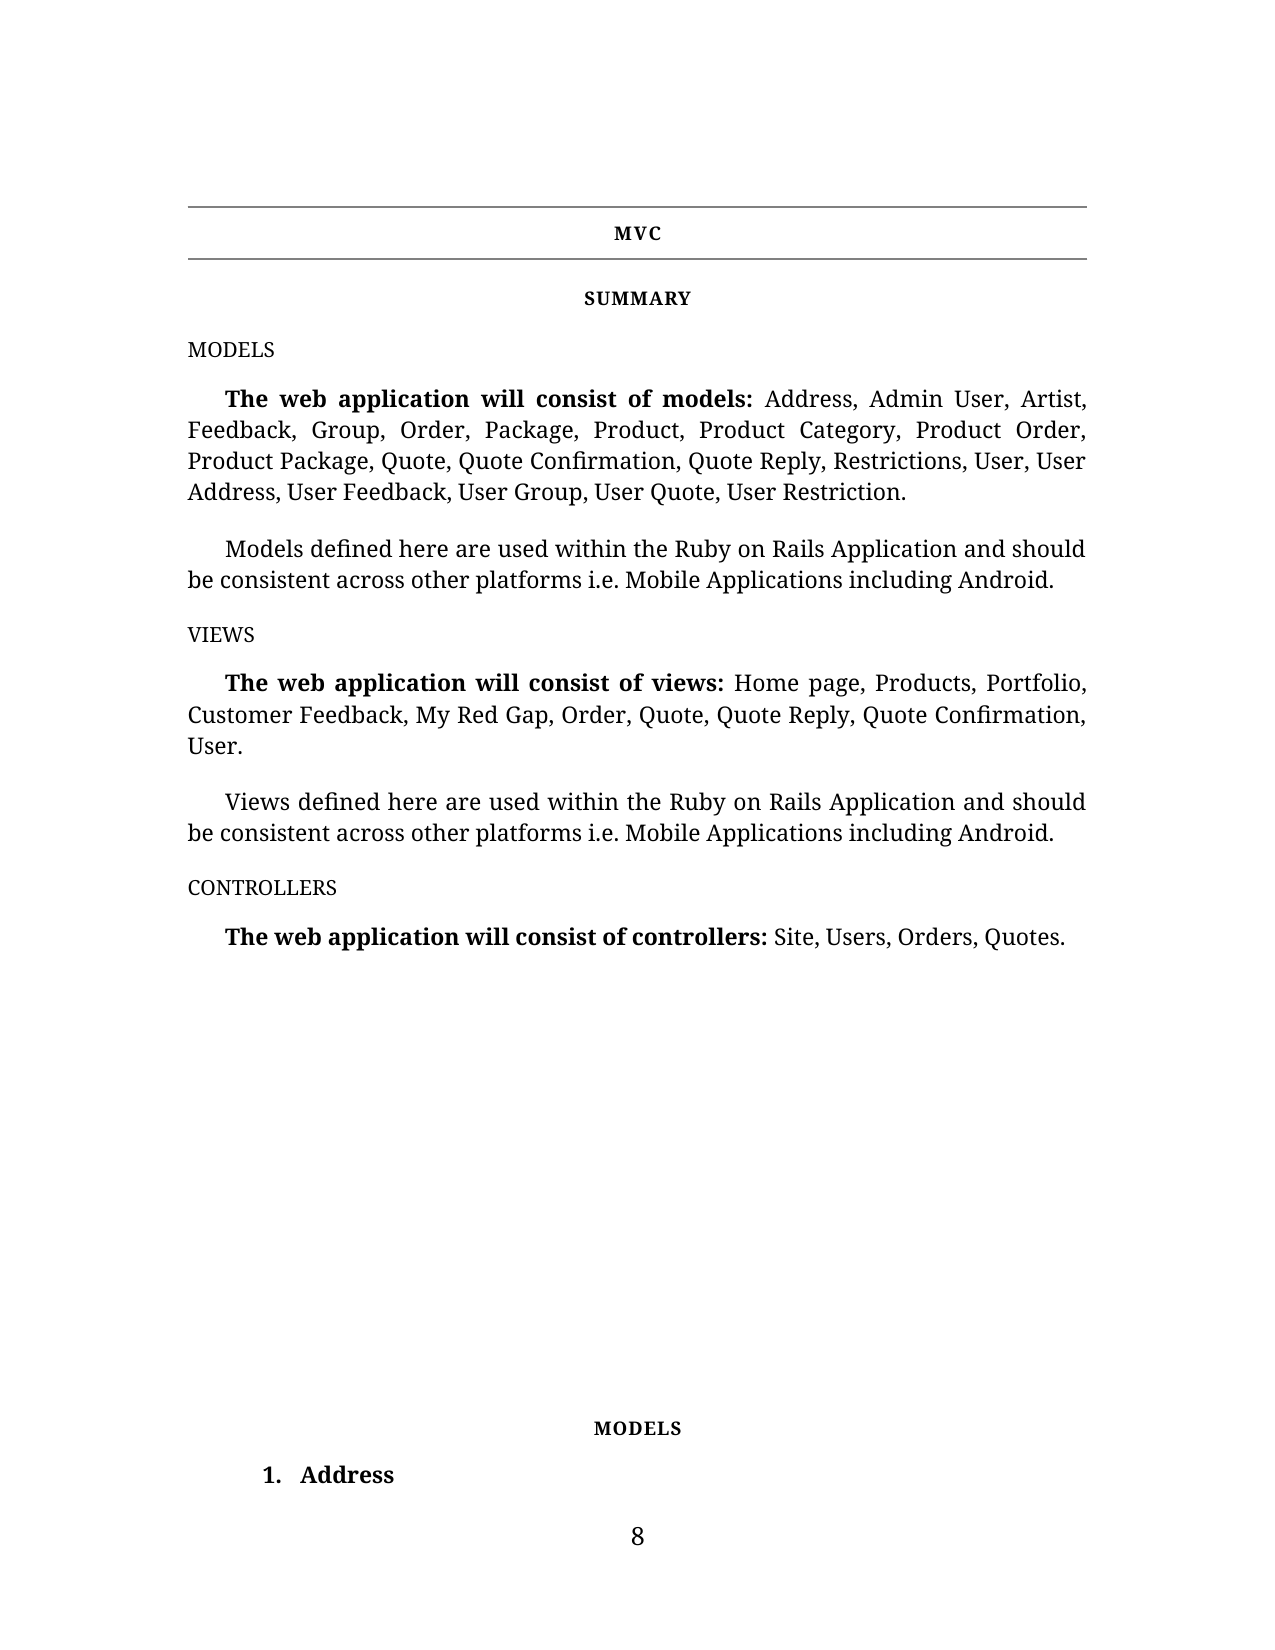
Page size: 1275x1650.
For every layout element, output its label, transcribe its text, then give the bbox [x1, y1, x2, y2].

subtitle Controllers [187, 873, 1087, 902]
subtitle MVC [187, 207, 1087, 260]
subtitle Views [187, 620, 1087, 648]
text The web application will consist of models: Address, Admin User, Artist, Feedback, Group, Order, Package, Product, Product Category, Product Order, Product Package, Quote, Quote Confirmation, Quote Reply, Restrictions, User, User Address, User Feedback, User Group, User Quote, User Restriction. [187, 383, 1087, 508]
text Models defined here are used within the Ruby on Rails Application and should be consistent across other platforms i.e. Mobile Applications including Android. [187, 533, 1087, 595]
subtitle Models [187, 335, 1087, 364]
text The web application will consist of views: Home page, Products, Portfolio, Customer Feedback, My Red Gap, Order, Quote, Quote Reply, Quote Confirmation, User. [187, 667, 1087, 761]
text Views defined here are used within the Ruby on Rails Application and should be consistent across other platforms i.e. Mobile Applications including Android. [187, 786, 1087, 848]
subtitle Summary [187, 285, 1087, 310]
text The web application will consist of controllers: Site, Users, Orders, Quotes. [187, 921, 1087, 952]
subtitle Models [187, 1415, 1087, 1441]
list Address [262, 1459, 1087, 1491]
